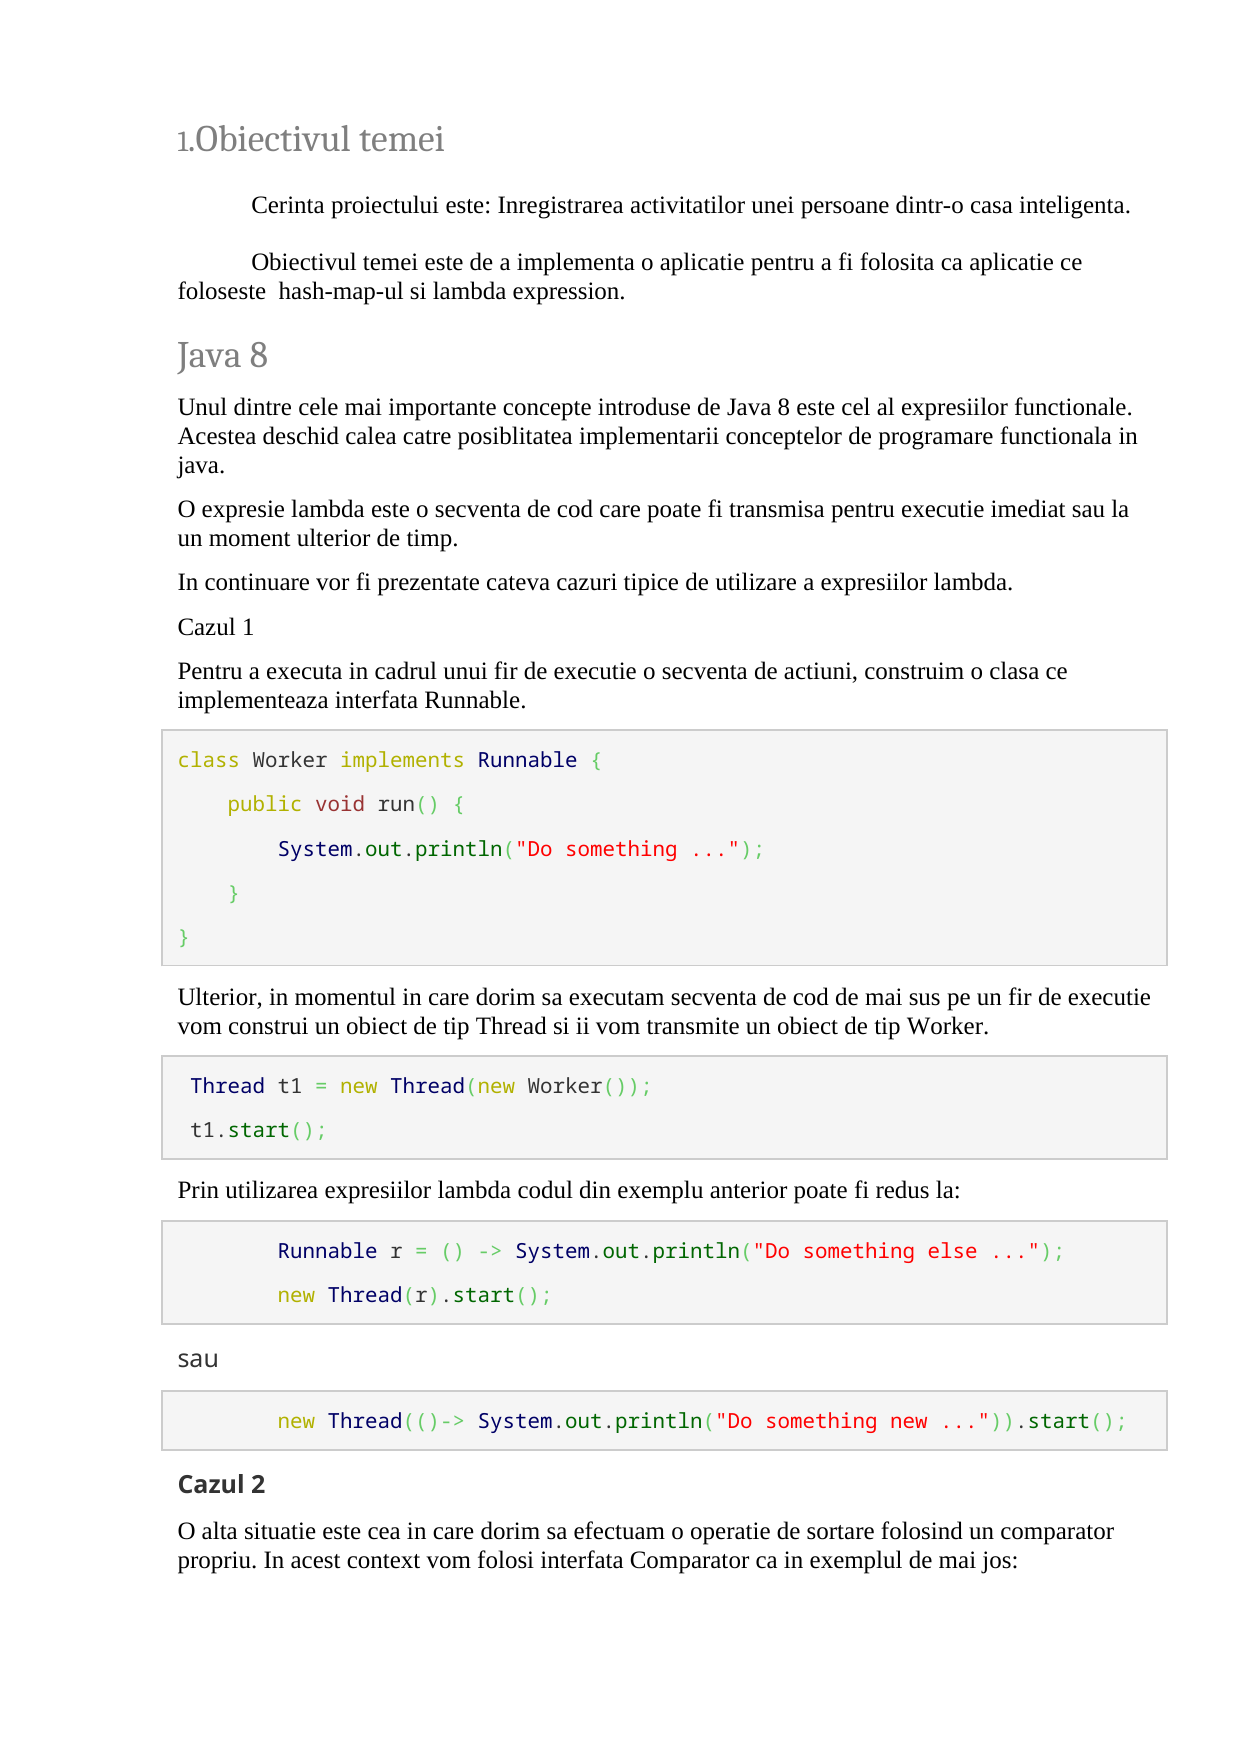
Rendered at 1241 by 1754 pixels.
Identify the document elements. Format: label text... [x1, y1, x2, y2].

text sau [177, 1340, 1152, 1374]
text public void run() { [163, 773, 1166, 817]
text } [163, 862, 1166, 906]
text 1.Obiectivul temei [177, 118, 1152, 161]
text O expresie lambda este o secventa de cod care poate fi transmisa pentru executie imediat sau la un moment ulterior de timp. [177, 494, 1152, 552]
text new Thread(r).start(); [163, 1264, 1166, 1323]
text class Worker implements Runnable { [163, 731, 1166, 773]
text Runnable r = () -> System.out.println("Do something else ..."); [163, 1222, 1166, 1264]
text Cazul 2 [177, 1466, 1152, 1500]
text Cerinta proiectului este: Inregistrarea activitatilor unei persoane dintr-o casa inteligenta. [177, 190, 1152, 219]
text In continuare vor fi prezentate cateva cazuri tipice de utilizare a expresiilor lambda. [177, 567, 1152, 596]
text Java 8 [177, 334, 1152, 377]
text Prin utilizarea expresiilor lambda codul din exemplu anterior poate fi redus la: [177, 1176, 1152, 1204]
text Ulterior, in momentul in care dorim sa executam secventa de cod de mai sus pe un fir de executie vom construi un obiect de tip Thread si ii vom transmite un obiect de tip Worker. [177, 982, 1152, 1039]
text t1.start(); [163, 1099, 1166, 1158]
text Pentru a executa in cadrul unui fir de executie o secventa de actiuni, construim o clasa ce implementeaza interfata Runnable. [177, 656, 1152, 714]
text Obiectivul temei este de a implementa o aplicatie pentru a fi folosita ca aplicatie ce foloseste hash-map-ul si lambda expression. [177, 247, 1152, 305]
text Unul dintre cele mai importante concepte introduse de Java 8 este cel al expresiilor functionale. Acestea deschid calea catre posiblitatea implementarii conceptelor de programare functionala in java. [177, 392, 1152, 479]
text } [163, 906, 1166, 965]
text Thread t1 = new Thread(new Worker()); [163, 1057, 1166, 1099]
text O alta situatie este cea in care dorim sa efectuam o operatie de sortare folosind un comparator propriu. In acest context vom folosi interfata Comparator ca in exemplul de mai jos: [177, 1516, 1152, 1573]
text System.out.println("Do something ..."); [163, 817, 1166, 862]
text Cazul 1 [177, 612, 1152, 641]
text new Thread(()-> System.out.println("Do something new ...")).start(); [163, 1392, 1166, 1449]
